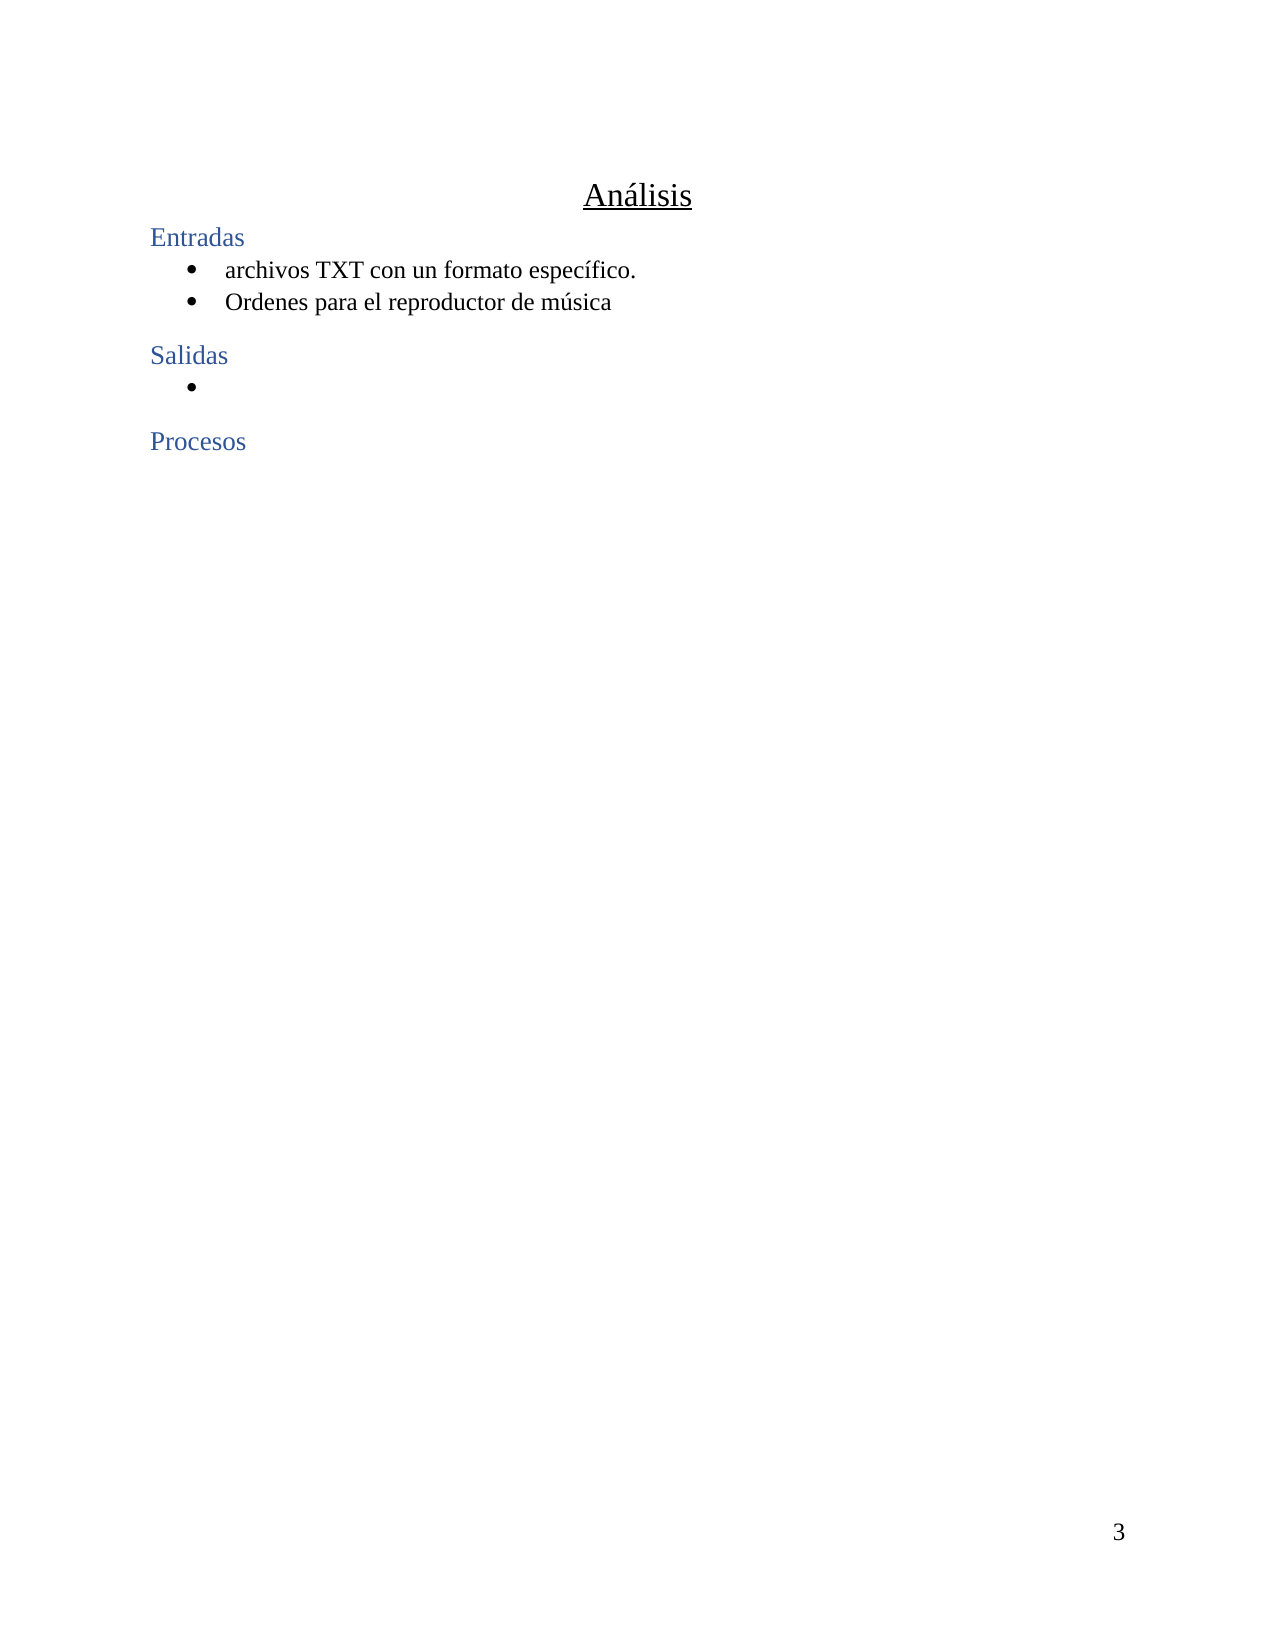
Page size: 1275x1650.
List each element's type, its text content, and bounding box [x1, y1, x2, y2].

subtitle Análisis [150, 175, 1125, 213]
list Ordenes para el reproductor de música [187, 287, 1125, 316]
subtitle Procesos [150, 425, 1125, 456]
list archivos TXT con un formato específico. [187, 255, 1125, 284]
subtitle Entradas [150, 221, 1125, 252]
subtitle Salidas [150, 339, 1125, 370]
